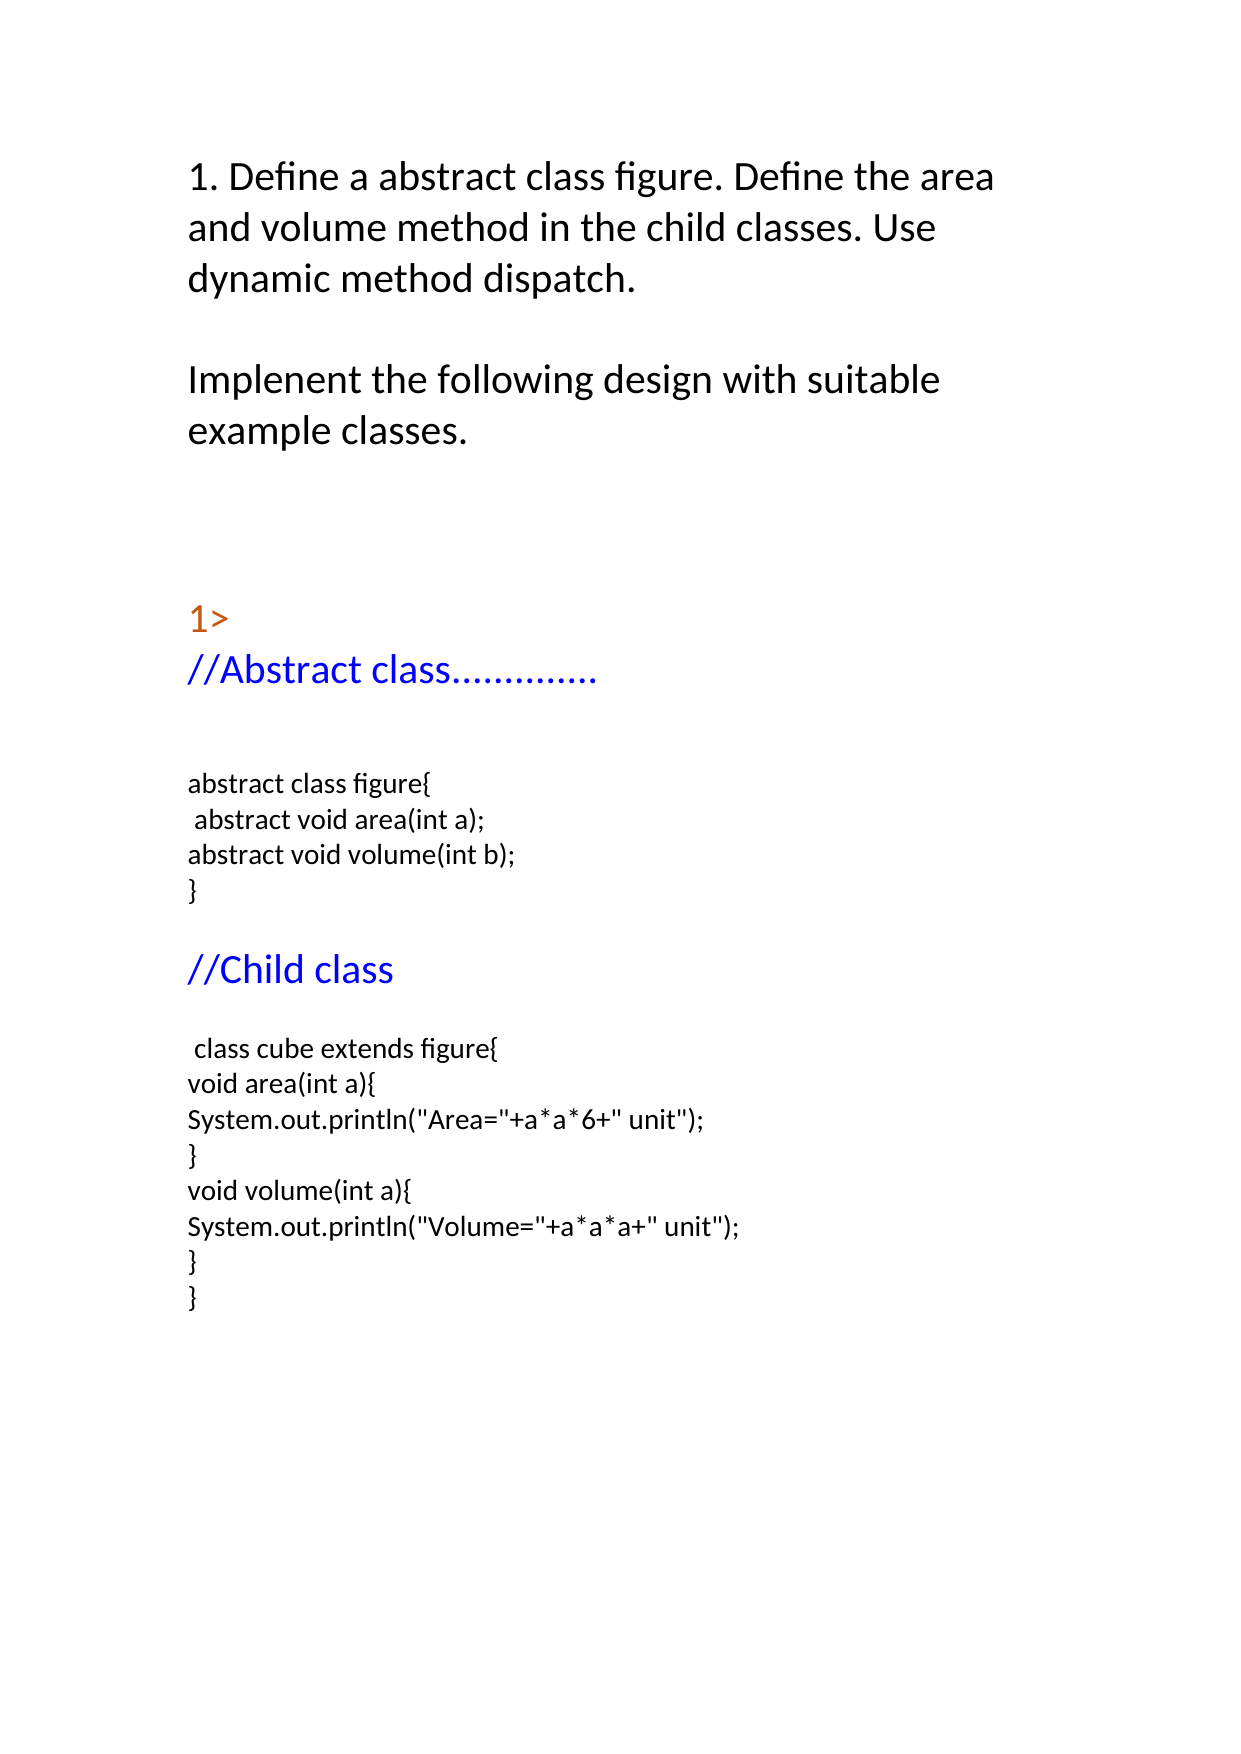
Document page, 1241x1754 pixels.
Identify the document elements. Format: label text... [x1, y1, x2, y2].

text //Child class [187, 943, 1053, 994]
text } [187, 1137, 1053, 1172]
text //Abstract class.............. [187, 643, 1053, 694]
text } [187, 1243, 1053, 1279]
text abstract void volume(int b); [187, 836, 1053, 872]
text Implenent the following design with suitable example classes. [187, 353, 1053, 455]
text void area(int a){ [187, 1065, 1053, 1101]
text } [187, 872, 1053, 908]
text } [187, 1279, 1053, 1315]
text class cube extends figure{ [187, 1030, 1053, 1065]
text 1> [187, 592, 1053, 643]
text abstract void area(int a); [187, 801, 1053, 836]
text abstract class figure{ [187, 765, 1053, 801]
text System.out.println("Area="+a*a*6+" unit"); [187, 1101, 1053, 1137]
text 1. Define a abstract class figure. Define the area and volume method in the child classes. Use dynamic method dispatch. [187, 150, 1053, 302]
text void volume(int a){ [187, 1172, 1053, 1208]
text System.out.println("Volume="+a*a*a+" unit"); [187, 1208, 1053, 1243]
